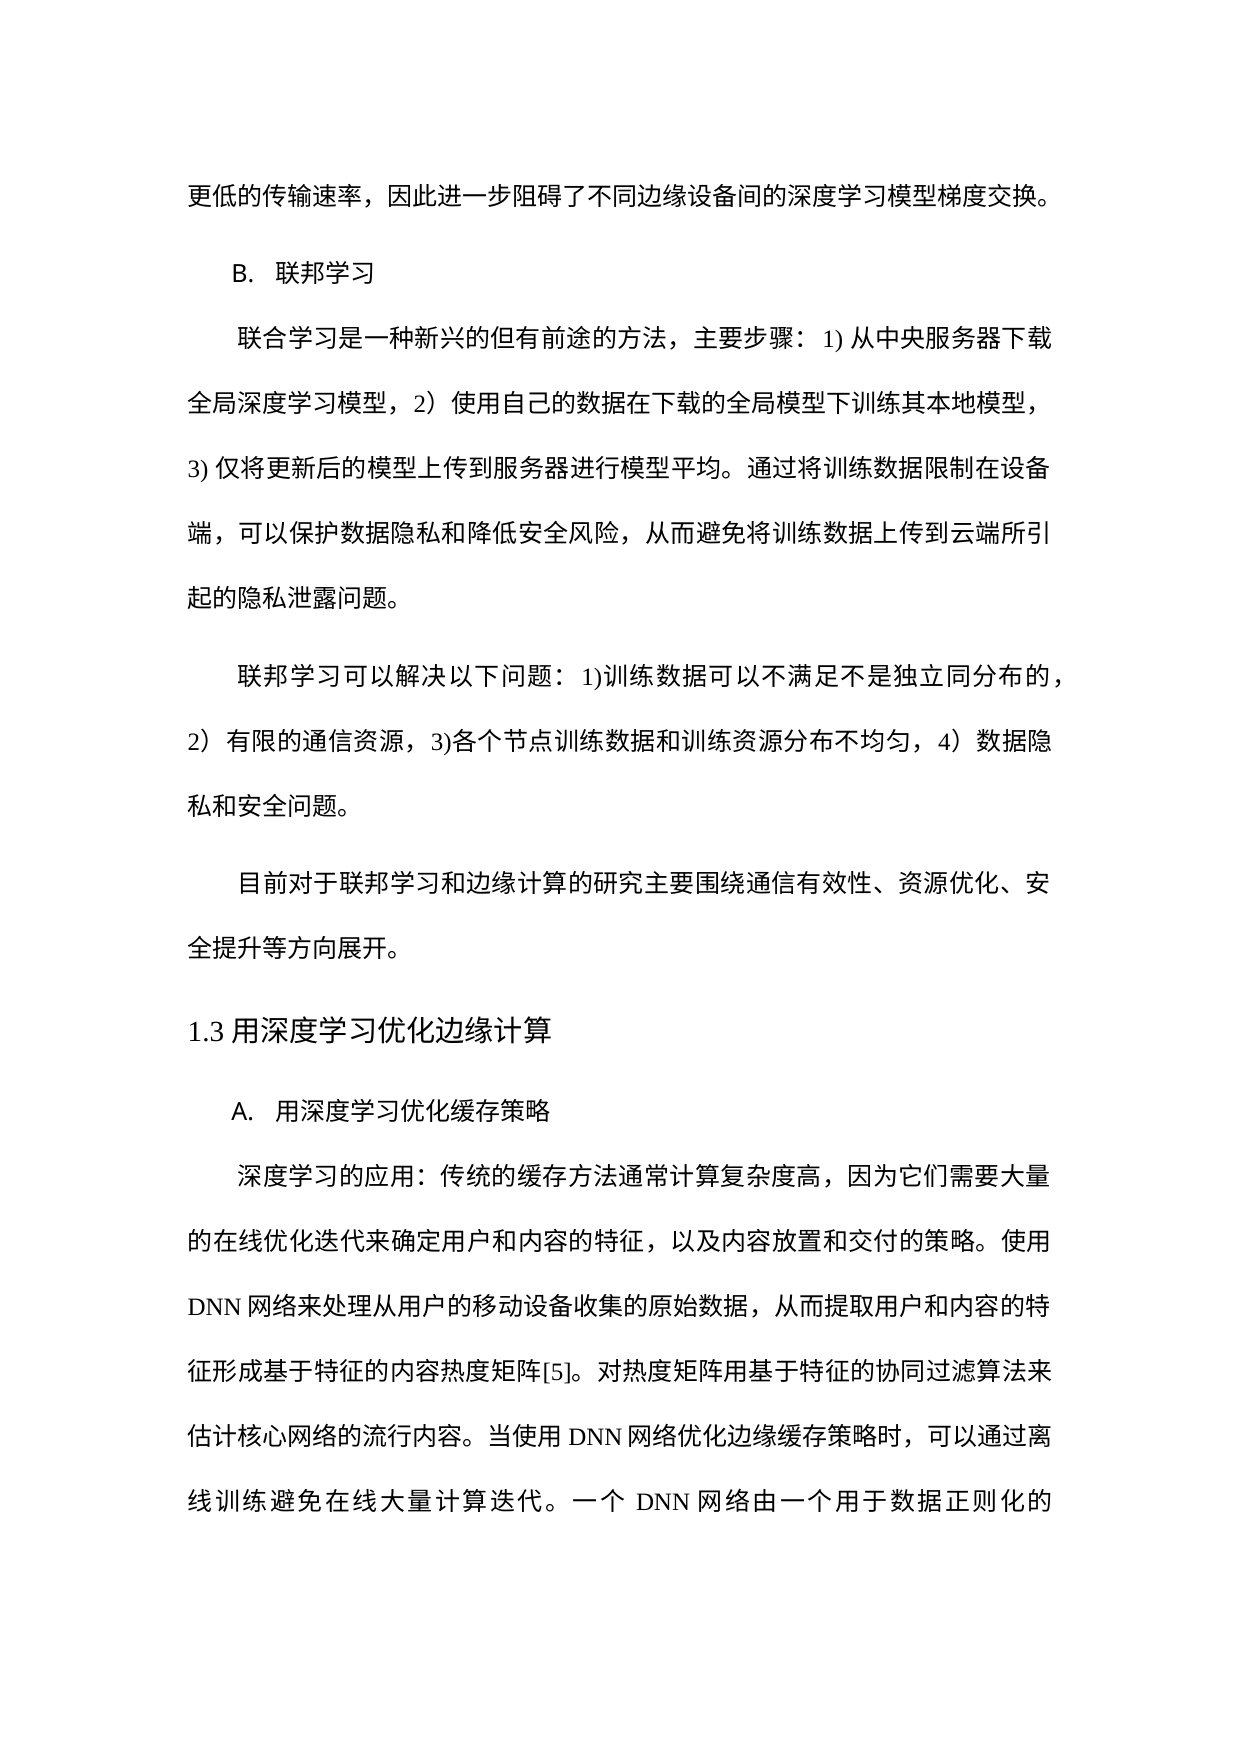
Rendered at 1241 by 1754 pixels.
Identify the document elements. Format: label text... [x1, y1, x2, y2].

text 联合学习是一种新兴的但有前途的方法，主要步骤：1) 从中央服务器下载全局深度学习模型，2）使用自己的数据在下载的全局模型下训练其本地模型， 3) 仅将更新后的模型上传到服务器进行模型平均。通过将训练数据限制在设备端，可以保护数据隐私和降低安全风险，从而避免将训练数据上传到云端所引起的隐私泄露问题。 [187, 304, 1053, 629]
list 用深度学习优化缓存策略 [187, 1077, 1053, 1142]
list 联邦学习 [187, 239, 1053, 304]
text 联邦学习可以解决以下问题：1)训练数据可以不满足不是独立同分布的，2）有限的通信资源，3)各个节点训练数据和训练资源分布不均匀，4）数据隐私和安全问题。 [187, 642, 1053, 837]
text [187, 1142, 1053, 1532]
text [187, 162, 1053, 227]
text 目前对于联邦学习和边缘计算的研究主要围绕通信有效性、资源优化、安全提升等方向展开。 [187, 849, 1053, 979]
subtitle 用深度学习优化边缘计算 [187, 996, 1053, 1061]
